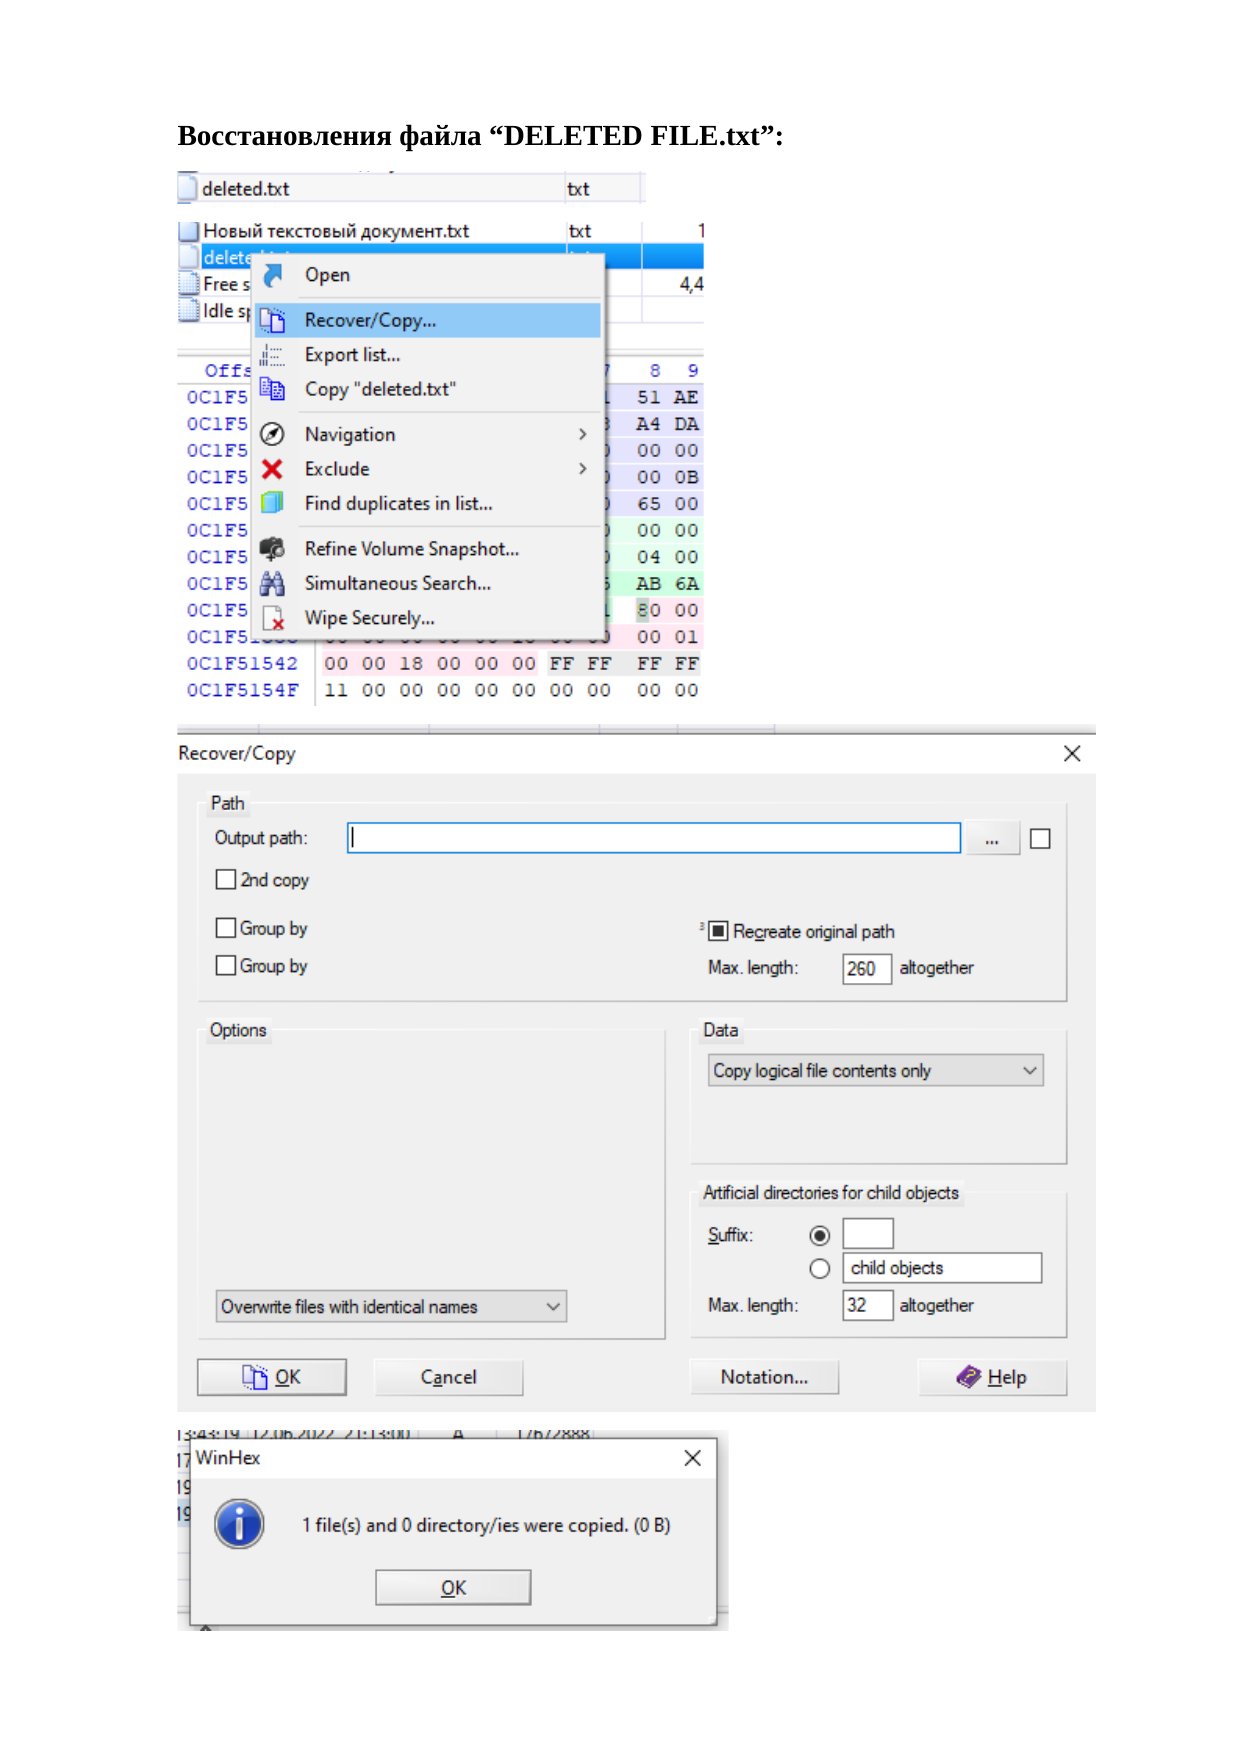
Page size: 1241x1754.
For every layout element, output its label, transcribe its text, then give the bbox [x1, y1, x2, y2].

picture [177, 724, 1096, 1412]
picture [177, 222, 704, 706]
text Восстановления файла “DELETED FILE.txt”: [177, 118, 1152, 152]
picture [177, 171, 646, 204]
picture [177, 1430, 729, 1631]
